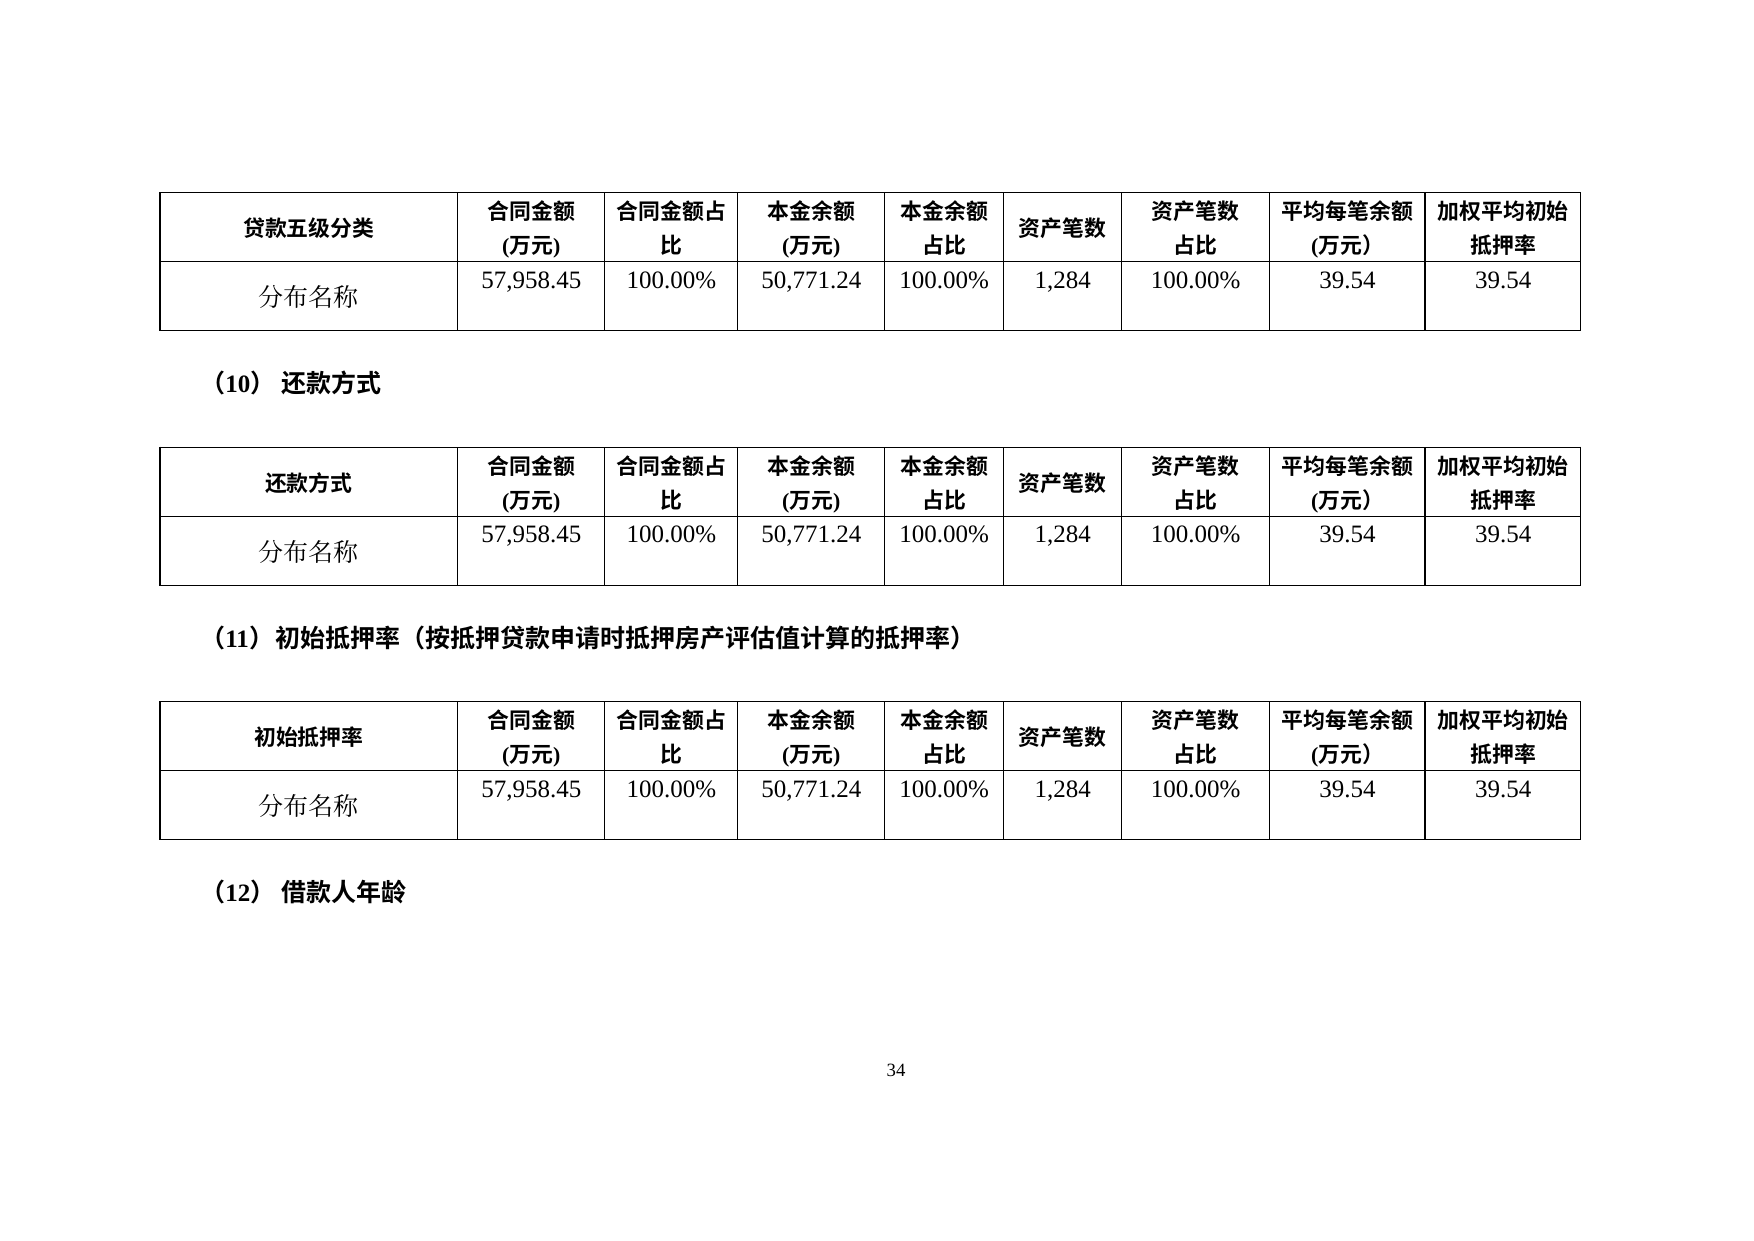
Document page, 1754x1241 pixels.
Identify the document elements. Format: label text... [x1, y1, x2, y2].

table_header 合同金额 (万元) [458, 702, 604, 770]
table_header 本金余额 (万元) [738, 193, 884, 261]
list 借款人年龄 [200, 857, 1604, 925]
table_header 资产笔数 [1004, 448, 1121, 516]
table_header 加权平均初始抵押率 [1426, 193, 1580, 261]
table_header 合同金额 (万元) [458, 193, 604, 261]
table_header 合同金额占比 [605, 448, 737, 516]
table_header 资产笔数 占比 [1122, 702, 1269, 770]
table_header 还款方式 [161, 448, 457, 516]
table_header 加权平均初始抵押率 [1426, 448, 1580, 516]
table_header 加权平均初始抵押率 [1426, 702, 1580, 770]
table_header 合同金额 (万元) [458, 448, 604, 516]
table_header 本金余额占比 [885, 448, 1003, 516]
table_header 合同金额占比 [605, 702, 737, 770]
table_header 合同金额占比 [605, 193, 737, 261]
table_header 资产笔数 [1004, 702, 1121, 770]
list 初始抵押率（按抵押贷款申请时抵押房产评估值计算的抵押率） [200, 603, 1604, 671]
table_header 贷款五级分类 [161, 193, 457, 261]
table_header 本金余额占比 [885, 702, 1003, 770]
table_header 资产笔数 占比 [1122, 193, 1269, 261]
table_header 本金余额占比 [885, 193, 1003, 261]
table_header 初始抵押率 [161, 702, 457, 770]
table_header 资产笔数 [1004, 193, 1121, 261]
list 还款方式 [200, 348, 1604, 416]
table_header 平均每笔余额(万元） [1270, 702, 1424, 770]
table_header 平均每笔余额(万元） [1270, 448, 1424, 516]
table_header 平均每笔余额(万元） [1270, 193, 1424, 261]
table_header 本金余额 (万元) [738, 448, 884, 516]
table_header 资产笔数 占比 [1122, 448, 1269, 516]
table_header 本金余额 (万元) [738, 702, 884, 770]
